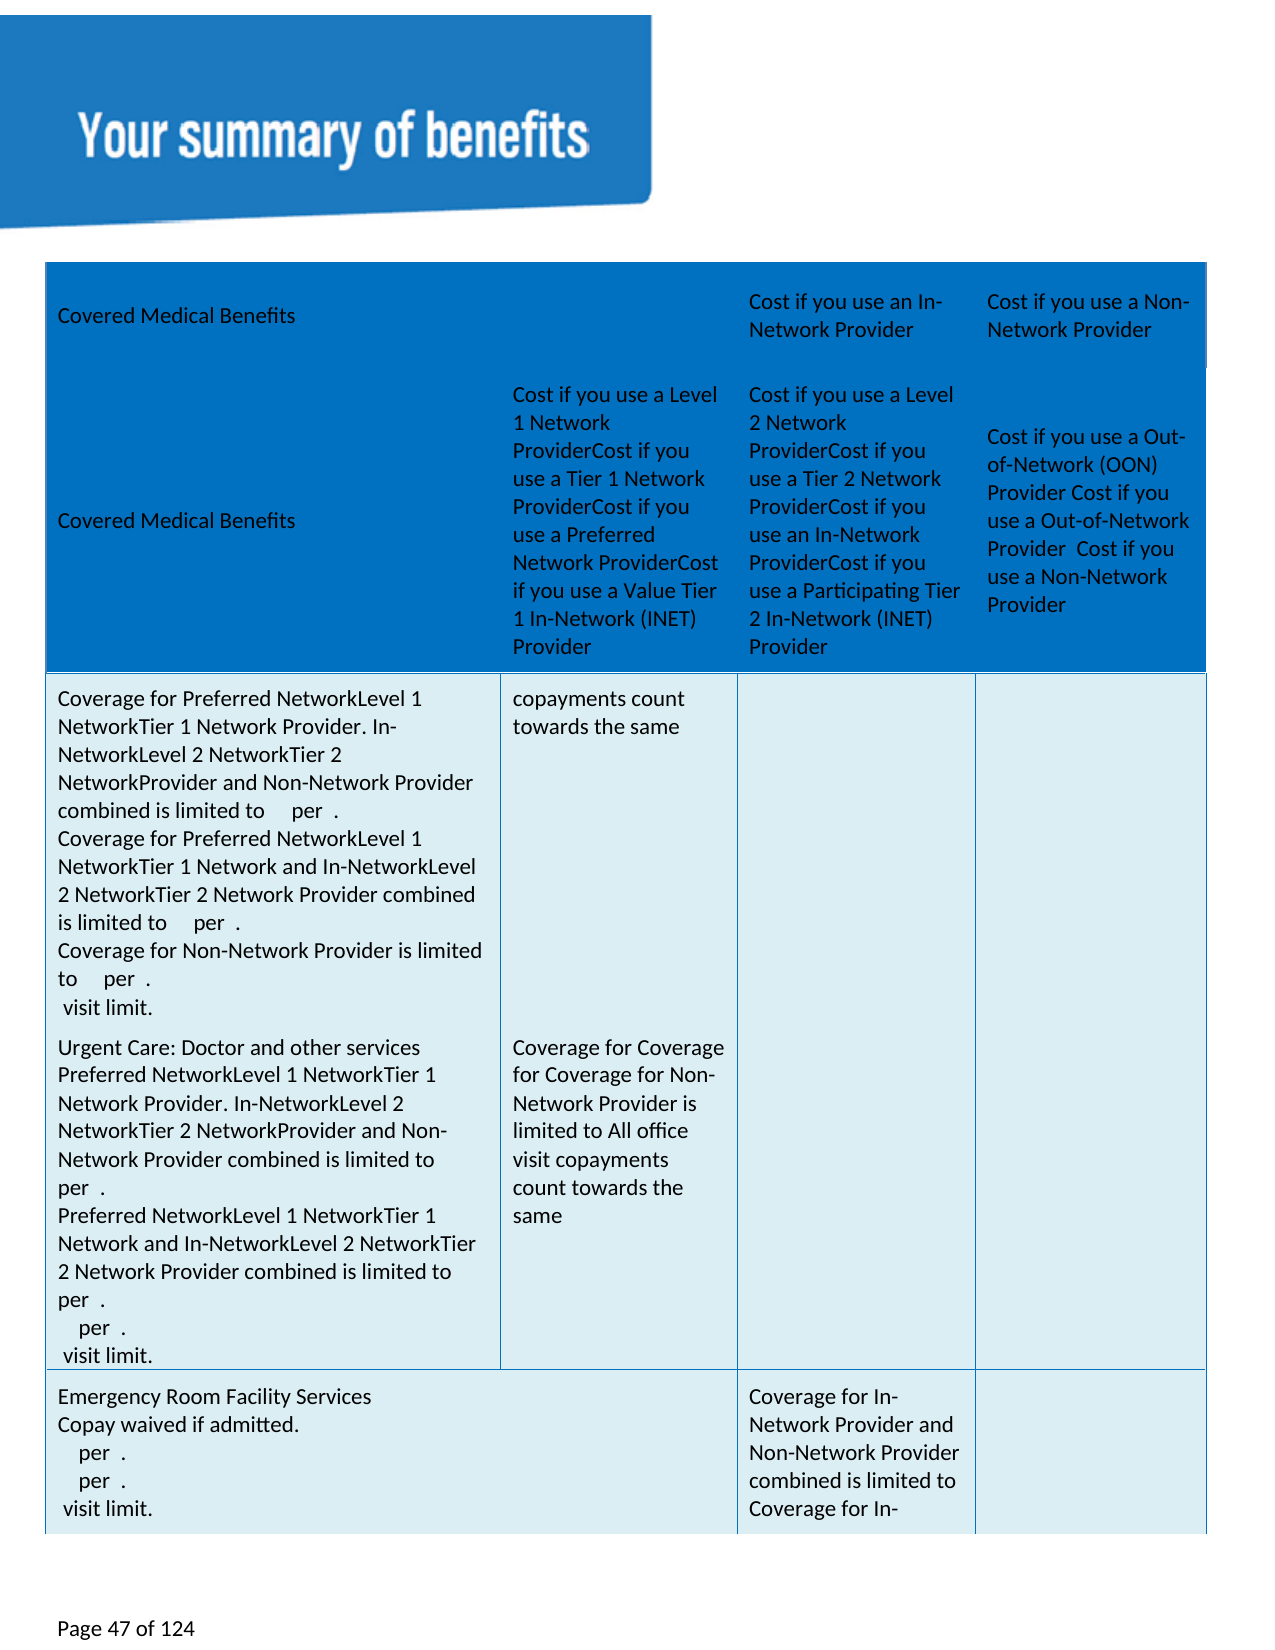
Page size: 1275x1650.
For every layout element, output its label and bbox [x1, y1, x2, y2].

picture [0, 15, 655, 235]
